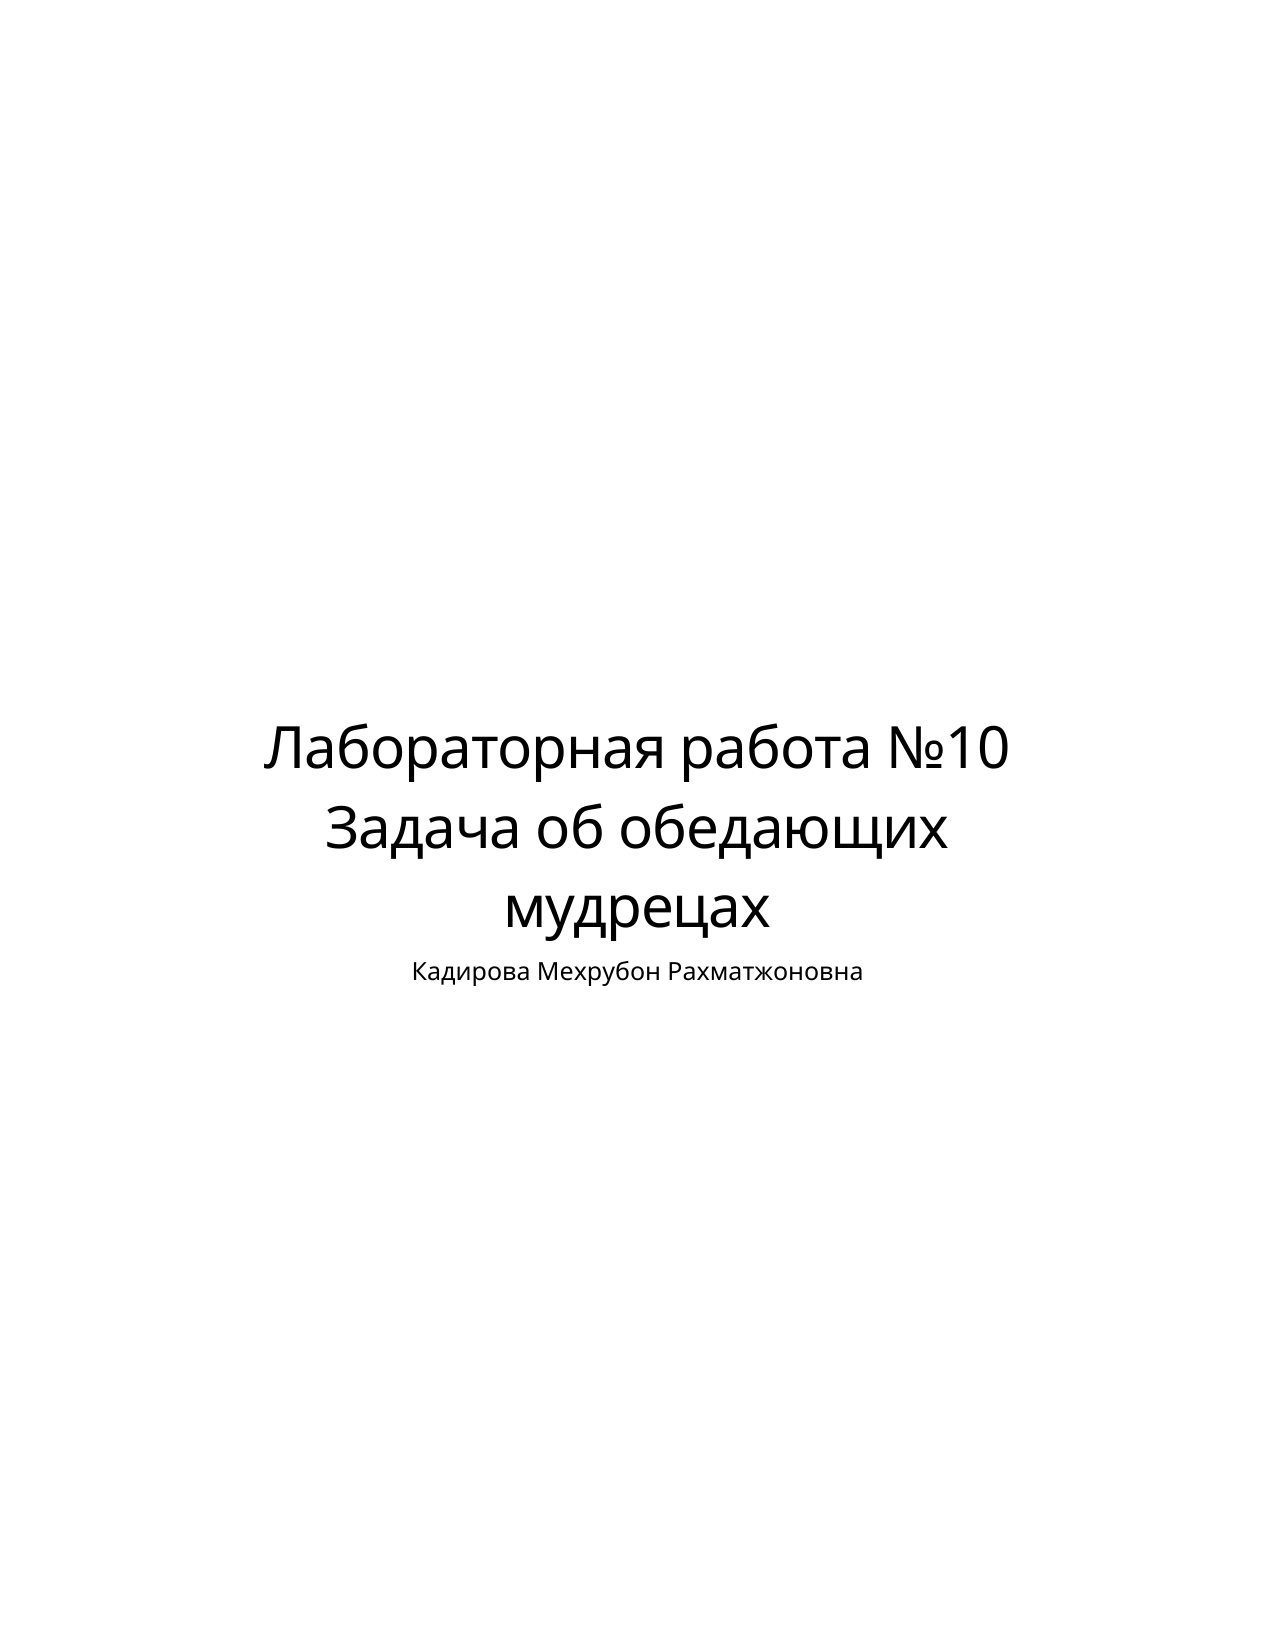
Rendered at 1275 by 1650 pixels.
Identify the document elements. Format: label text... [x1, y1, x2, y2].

text Кадирова Мехрубон Рахматжоновна [187, 953, 1087, 987]
title Лабораторная работа №10 Задача об обедающих мудрецах [187, 706, 1087, 945]
